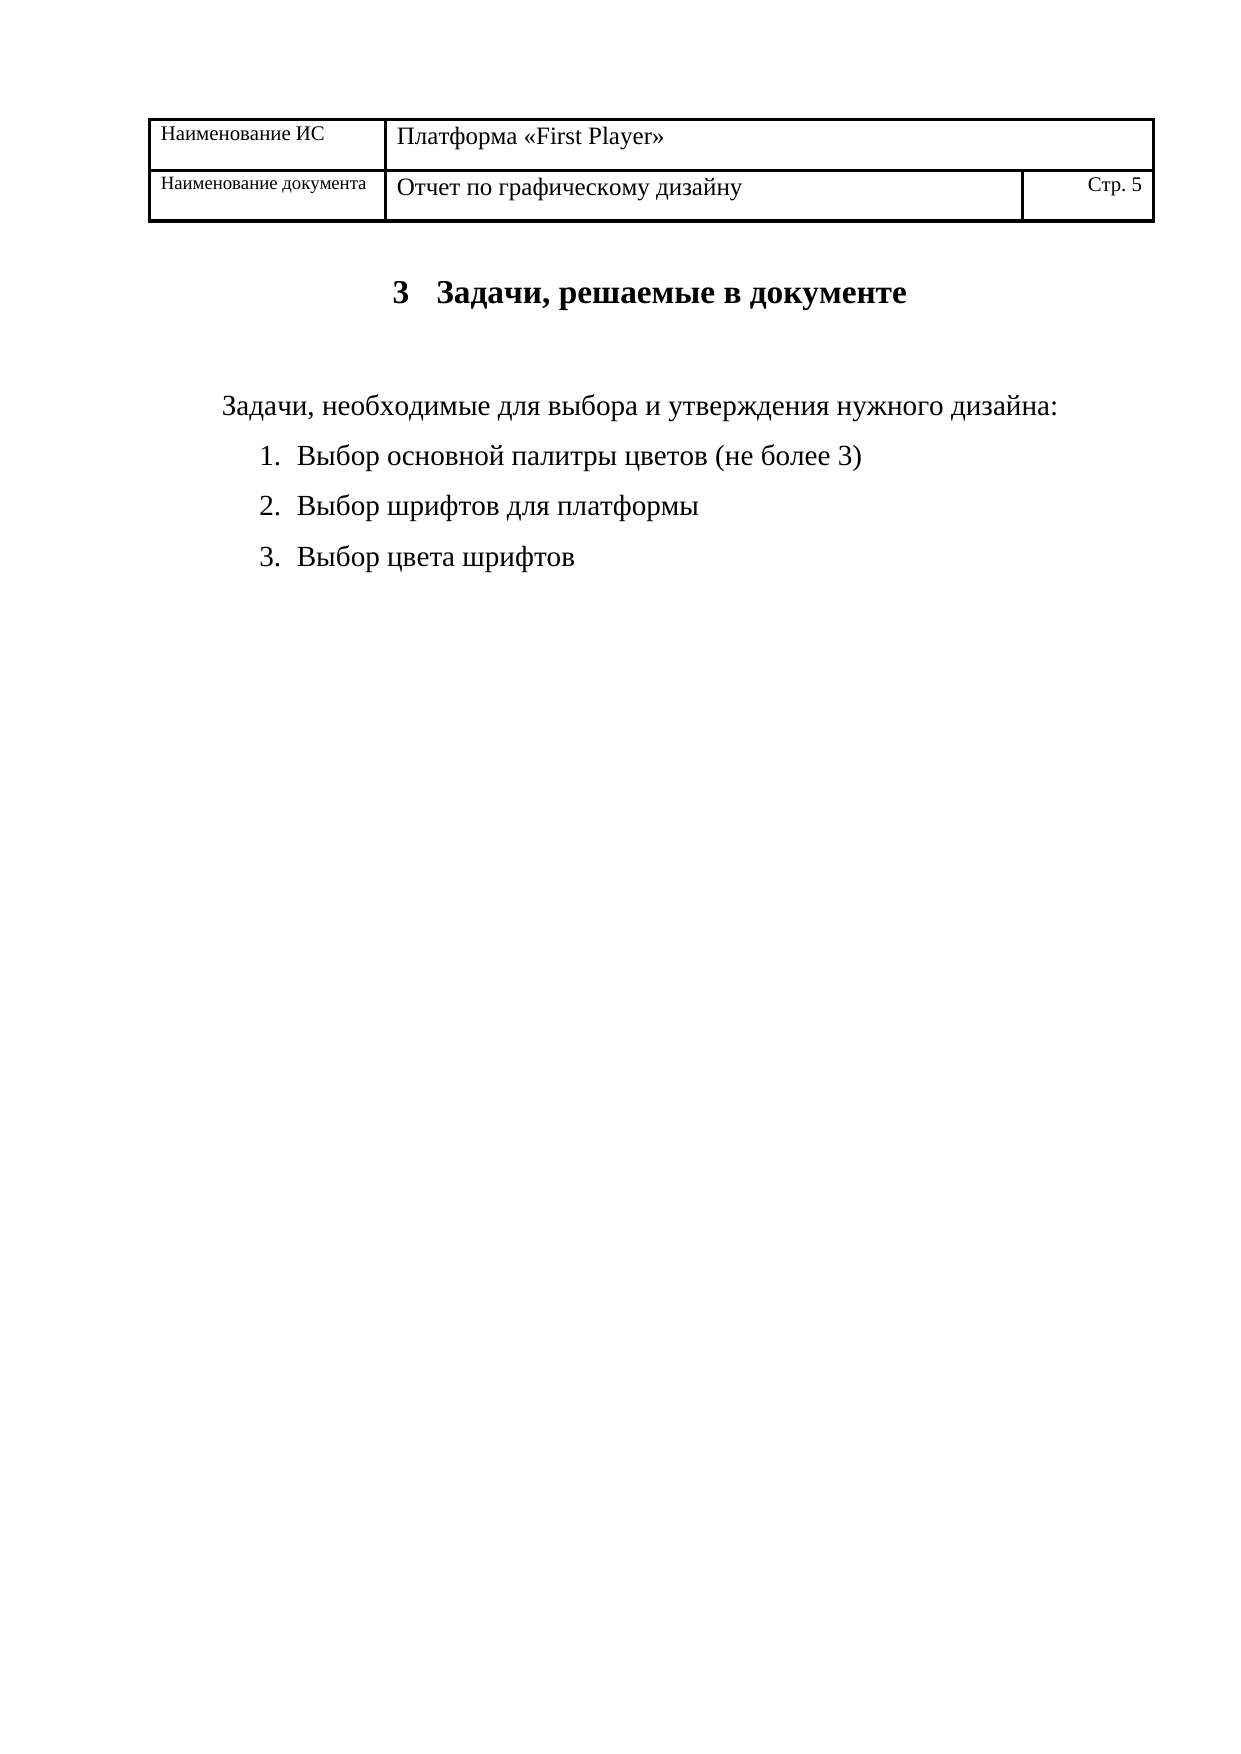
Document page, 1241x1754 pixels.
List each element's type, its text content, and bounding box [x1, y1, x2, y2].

table_cell Наименование документа [151, 172, 384, 219]
table_header Наименование ИС [151, 121, 384, 169]
list Выбор основной палитры цветов (не более 3) [259, 438, 1152, 472]
table_cell Отчет по графическому дизайну [387, 172, 1021, 219]
list Выбор цвета шрифтов [259, 539, 1152, 572]
list Выбор шрифтов для платформы [259, 488, 1152, 522]
table_header Платформа «First Player» [387, 121, 1152, 169]
table_cell Стр. 5 [1024, 172, 1152, 219]
list Задачи, решаемые в документе [148, 273, 1152, 311]
text Задачи, необходимые для выбора и утверждения нужного дизайна: [148, 388, 1152, 421]
